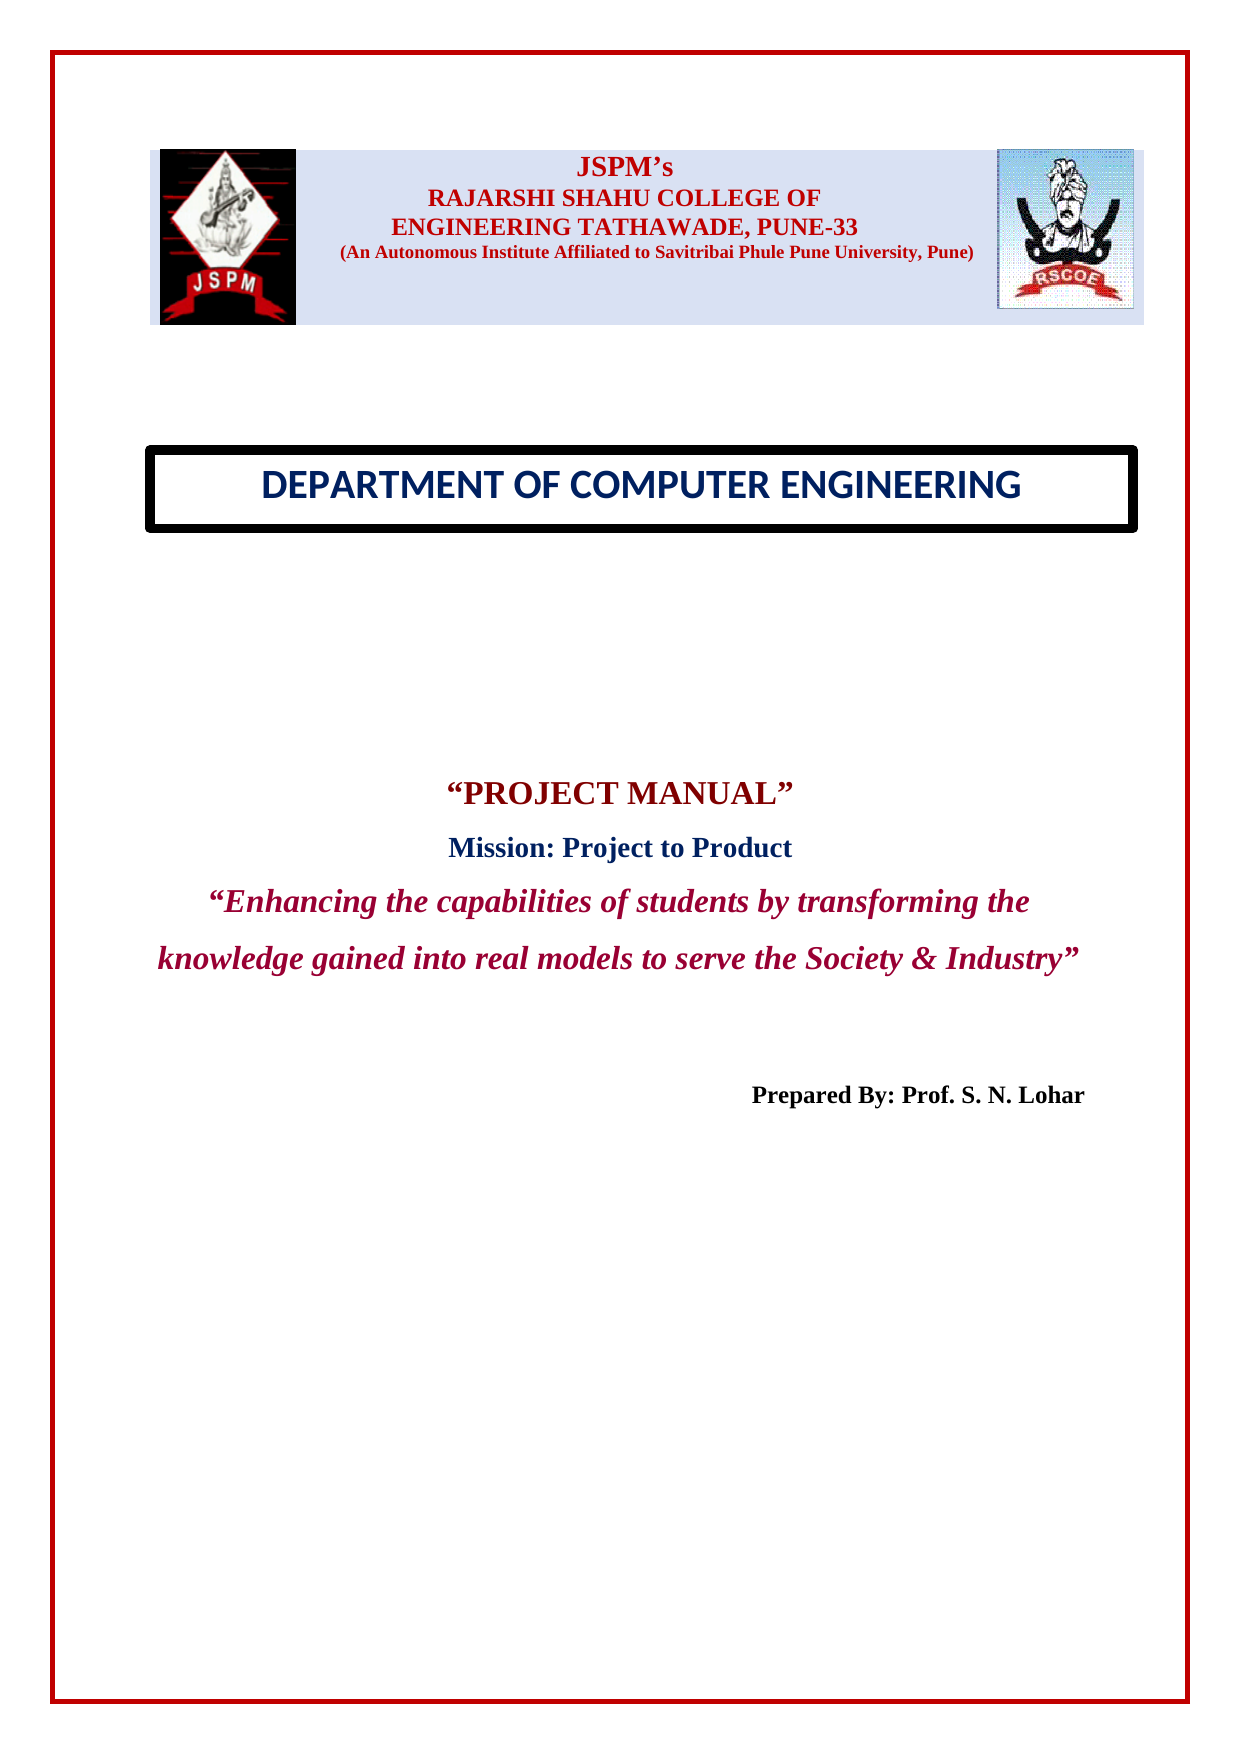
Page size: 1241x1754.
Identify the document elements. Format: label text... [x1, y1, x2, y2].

text “PROJECT MANUAL” [150, 773, 1090, 811]
text Mission: Project to Product [150, 831, 1090, 864]
picture [997, 149, 1134, 309]
text “Enhancing the capabilities of students by transforming the knowledge gained into real models to serve the Society & Industry” [150, 881, 1090, 977]
picture [160, 149, 296, 325]
text Prepared By: Prof. S. N. Lohar [150, 1080, 1090, 1108]
